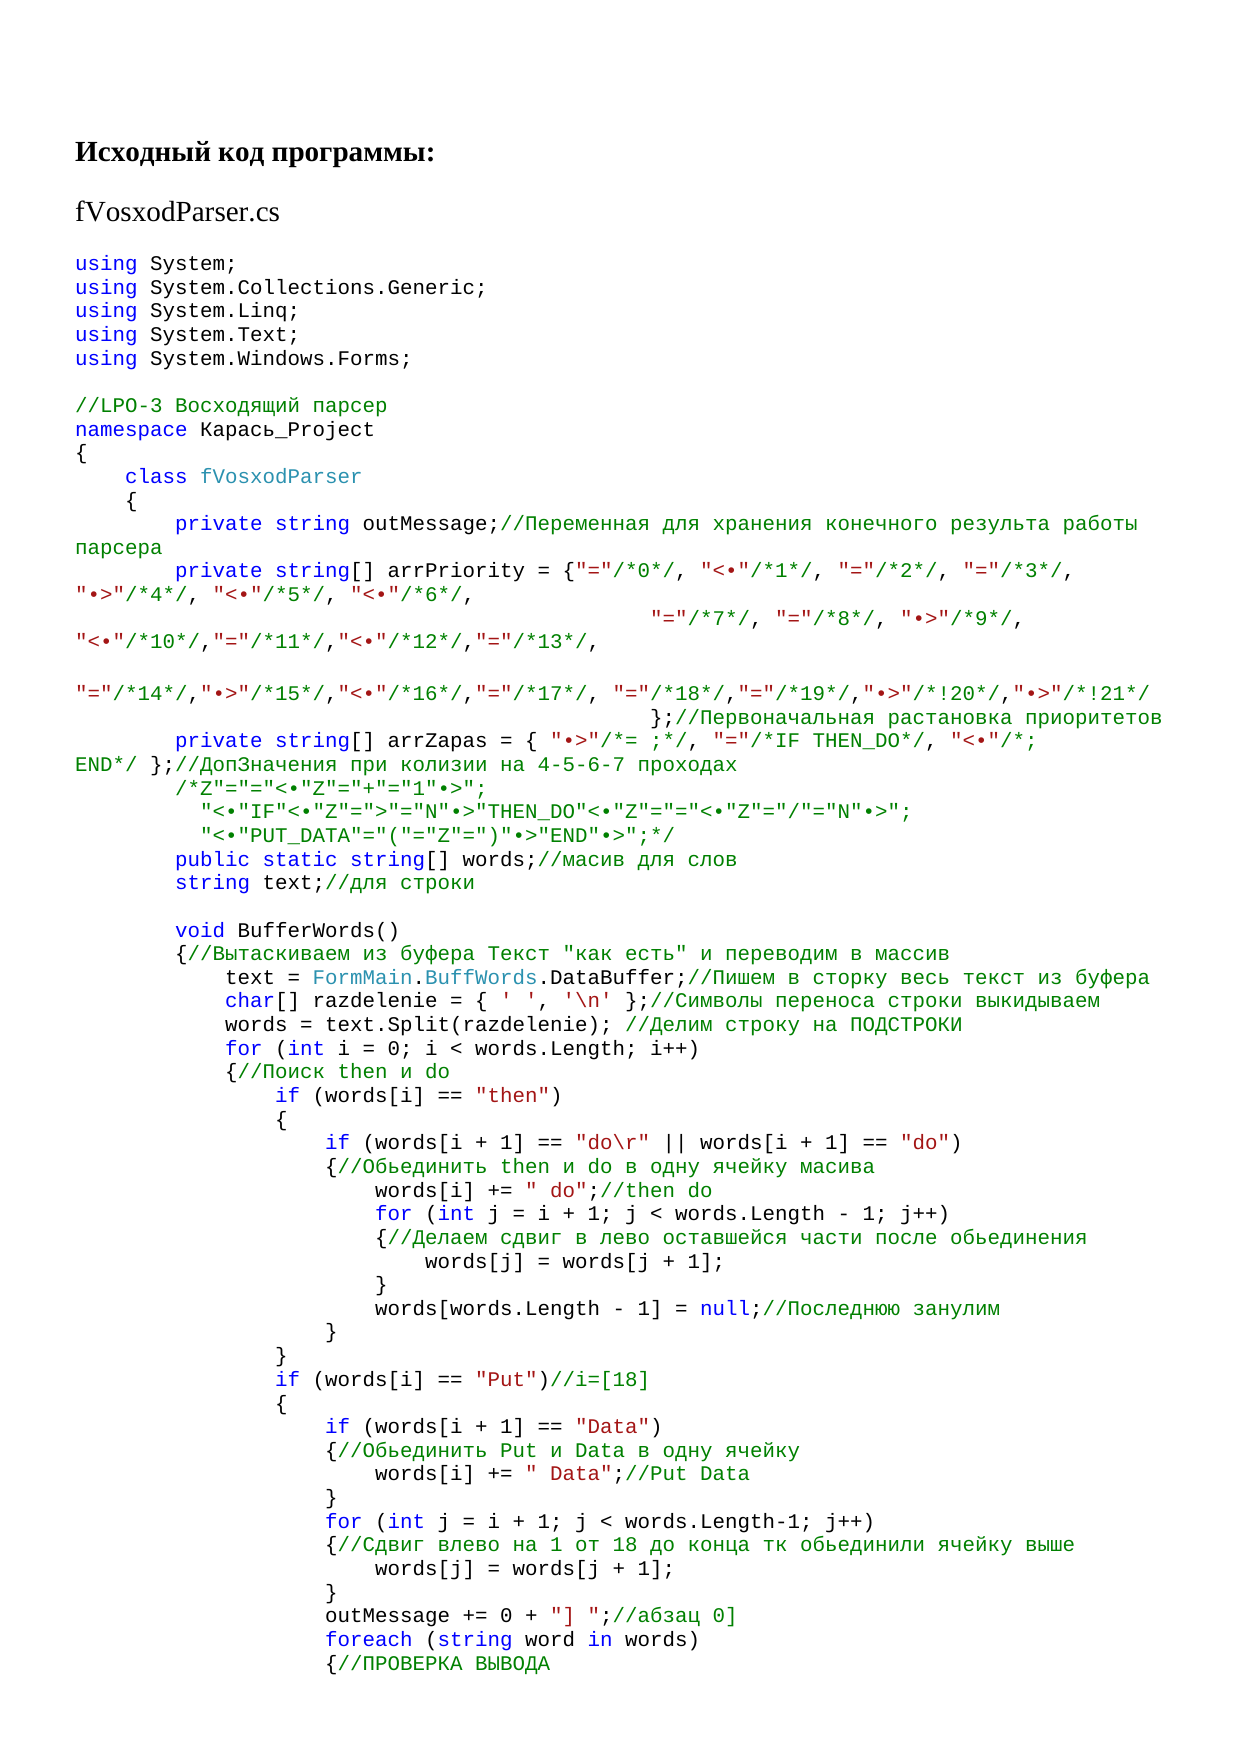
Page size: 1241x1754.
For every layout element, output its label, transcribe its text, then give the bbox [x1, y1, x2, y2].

text { [75, 1109, 1165, 1132]
text foreach (string word in words) [75, 1629, 1165, 1653]
text } [75, 1274, 1165, 1298]
text if (words[i] == "then") [75, 1085, 1165, 1109]
text words[j] = words[j + 1]; [75, 1558, 1165, 1582]
text };//Первоначальная растановка приоритетов [75, 707, 1165, 730]
text using System.Windows.Forms; [75, 348, 1165, 371]
text {//Вытаскиваем из буфера Текст "как есть" и переводим в массив [75, 943, 1165, 967]
text "<•"IF"<•"Z"=">"="N"•>"THEN_DO"<•"Z"="="<•"Z"="/"="N"•>"; [75, 801, 1165, 825]
text {//Делаем сдвиг в лево оставшейся части после обьединения [75, 1227, 1165, 1251]
text {//Обьединить Put и Data в одну ячейку [75, 1440, 1165, 1463]
text for (int i = 0; i < words.Length; i++) [75, 1038, 1165, 1061]
text words[i] += " Data";//Put Data [75, 1463, 1165, 1487]
text fVosxodParser.cs [75, 194, 1165, 227]
text } [75, 1345, 1165, 1369]
text { [75, 1392, 1165, 1416]
text {//Поиск then и do [75, 1061, 1165, 1085]
text {//Обьединить then и do в одну ячейку масива [75, 1156, 1165, 1180]
text using System.Text; [75, 324, 1165, 348]
text for (int j = i + 1; j < words.Length-1; j++) [75, 1511, 1165, 1534]
text "<•"PUT_DATA"="("="Z"=")"•>"END"•>";*/ [75, 825, 1165, 849]
text void BufferWords() [75, 919, 1165, 943]
text {//ПРОВЕРКА ВЫВОДА [75, 1653, 1165, 1676]
text outMessage += 0 + "] ";//абзац 0] [75, 1605, 1165, 1629]
text char[] razdelenie = { ' ', '\n' };//Символы переноса строки выкидываем [75, 991, 1165, 1014]
text using System.Collections.Generic; [75, 277, 1165, 300]
text for (int j = i + 1; j < words.Length - 1; j++) [75, 1203, 1165, 1227]
text namespace Карась_Project [75, 419, 1165, 442]
text class fVosxodParser [75, 466, 1165, 489]
text if (words[i + 1] == "do\r" || words[i + 1] == "do") [75, 1132, 1165, 1156]
text Исходный код программы: [75, 134, 1165, 168]
text using System; [75, 253, 1165, 277]
text "="/*14*/,"•>"/*15*/,"<•"/*16*/,"="/*17*/, "="/*18*/,"="/*19*/,"•>"/*!20*/,"•>"/*!21*/ [75, 655, 1165, 707]
text { [75, 442, 1165, 466]
text "="/*7*/, "="/*8*/, "•>"/*9*/, "<•"/*10*/,"="/*11*/,"<•"/*12*/,"="/*13*/, [75, 608, 1165, 655]
text if (words[i] == "Put")//i=[18] [75, 1369, 1165, 1392]
text {//Сдвиг влево на 1 от 18 до конца тк обьединили ячейку выше [75, 1534, 1165, 1558]
text if (words[i + 1] == "Data") [75, 1416, 1165, 1440]
text //LPO-3 Восходящий парсер [75, 395, 1165, 419]
text { [75, 489, 1165, 513]
text words = text.Split(razdelenie); //Делим строку на ПОДСТРОКИ [75, 1014, 1165, 1038]
text text = FormMain.BuffWords.DataBuffer;//Пишем в сторку весь текст из буфера [75, 967, 1165, 991]
text using System.Linq; [75, 300, 1165, 324]
text } [75, 1322, 1165, 1345]
text /*Z"="="<•"Z"="+"="1"•>"; [75, 778, 1165, 801]
text words[i] += " do";//then do [75, 1180, 1165, 1203]
text string text;//для строки [75, 872, 1165, 896]
text private string outMessage;//Переменная для хранения конечного результа работы парсера [75, 513, 1165, 561]
text words[j] = words[j + 1]; [75, 1251, 1165, 1274]
text public static string[] words;//масив для слов [75, 849, 1165, 872]
text private string[] arrPriority = {"="/*0*/, "<•"/*1*/, "="/*2*/, "="/*3*/, "•>"/*4*/, "<•"/*5*/, "<•"/*6*/, [75, 561, 1165, 608]
text private string[] arrZapas = { "•>"/*= ;*/, "="/*IF THEN_DO*/, "<•"/*; END*/ };//ДопЗначения при колизии на 4-5-6-7 проходах [75, 730, 1165, 778]
text } [75, 1582, 1165, 1605]
text words[words.Length - 1] = null;//Последнюю занулим [75, 1298, 1165, 1322]
text } [75, 1487, 1165, 1511]
